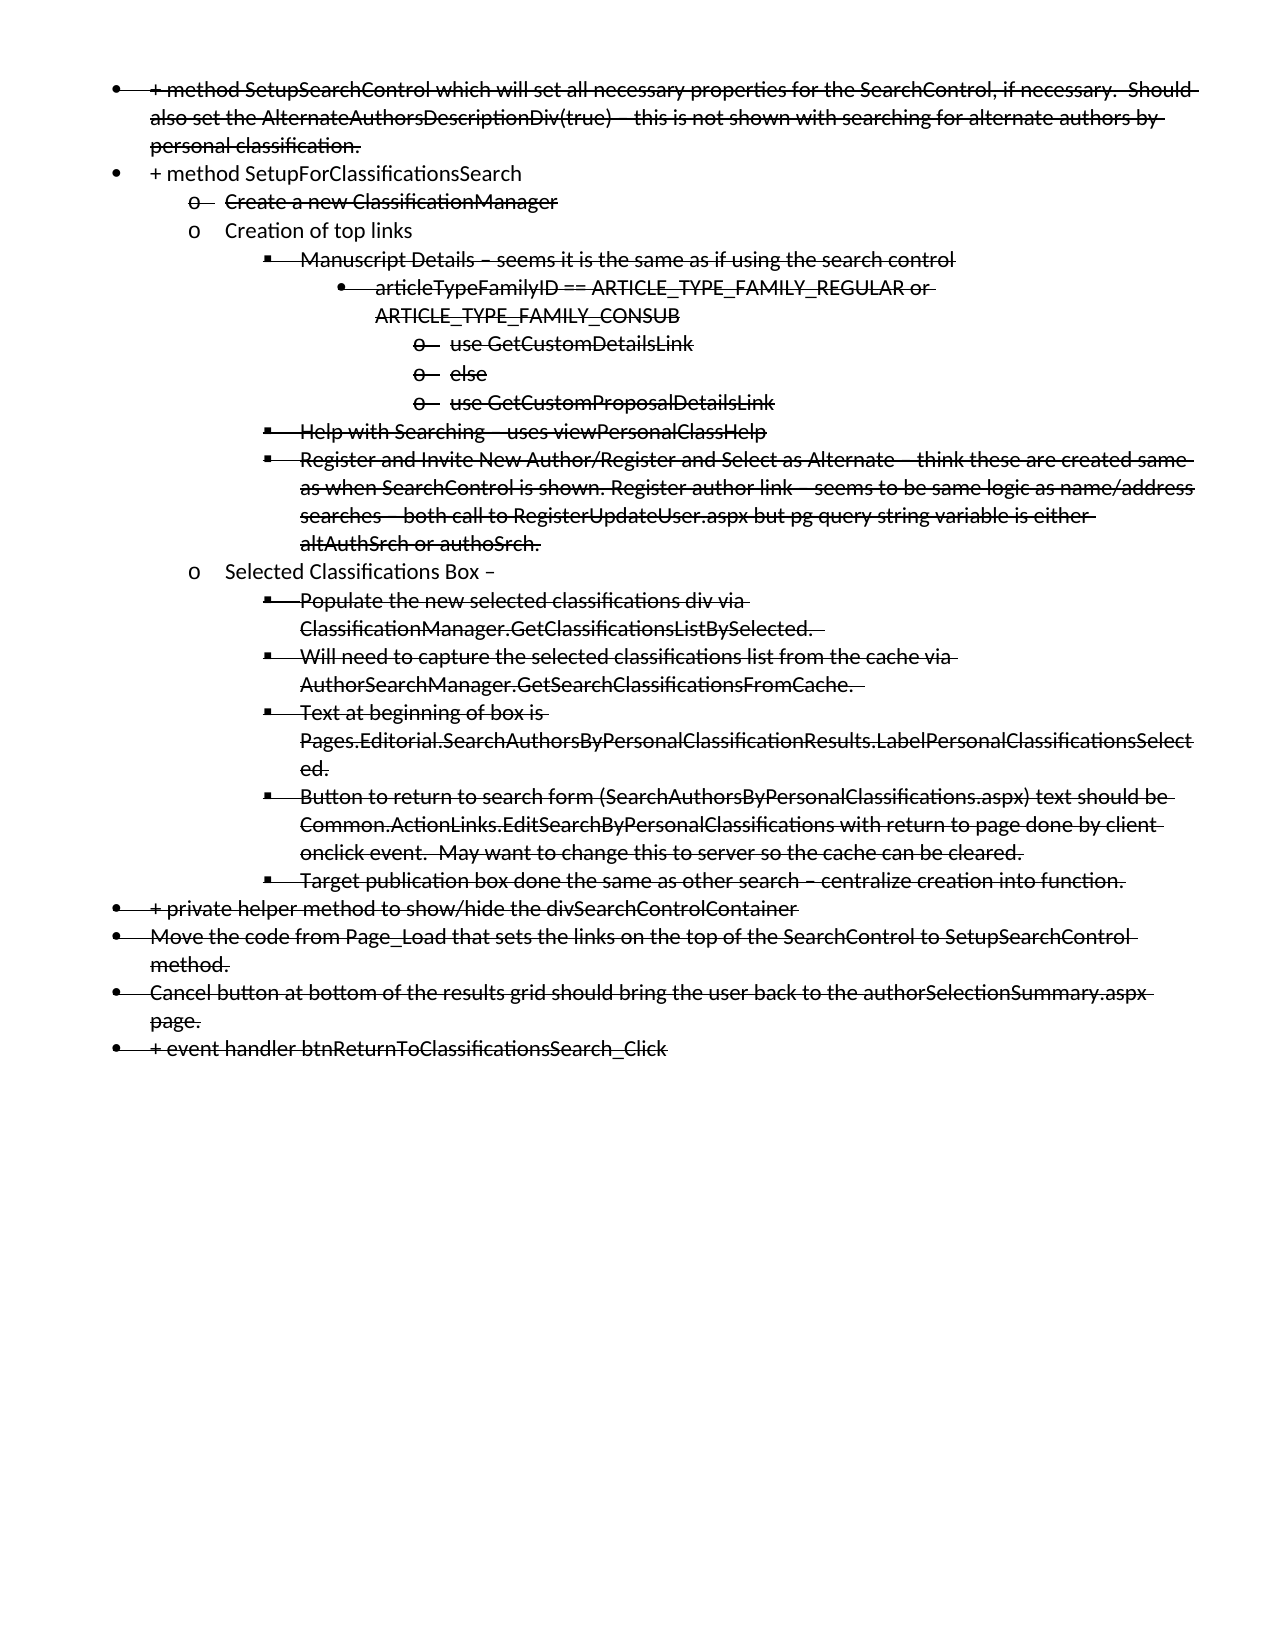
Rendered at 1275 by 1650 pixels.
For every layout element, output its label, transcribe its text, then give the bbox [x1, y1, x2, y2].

list + method SetupSearchControl which will set all necessary properties for the SearchControl, if necessary. Should also set the AlternateAuthorsDescriptionDiv(true) – this is not shown with searching for alternate authors by personal classification. [112, 75, 1200, 159]
list Will need to capture the selected classifications list from the cache via AuthorSearchManager.GetSearchClassificationsFromCache. [262, 642, 1200, 698]
list Move the code from Page_Load that sets the links on the top of the SearchControl to SetupSearchControl method. [112, 922, 1200, 978]
list Target publication box done the same as other search – centralize creation into function. [262, 866, 1200, 894]
list Text at beginning of box is Pages.Editorial.SearchAuthorsByPersonalClassificationResults.LabelPersonalClassificationsSelected. [262, 698, 1200, 782]
list Help with Searching – uses viewPersonalClassHelp [262, 417, 1200, 445]
list Creation of top links [187, 216, 1200, 245]
list articleTypeFamilyID == ARTICLE_TYPE_FAMILY_REGULAR or ARTICLE_TYPE_FAMILY_CONSUB [337, 273, 1200, 329]
list Populate the new selected classifications div via ClassificationManager.GetClassificationsListBySelected. [262, 586, 1200, 642]
list use GetCustomProposalDetailsLink [412, 388, 1200, 417]
list Register and Invite New Author/Register and Select as Alternate – think these are created same as when SearchControl is shown. Register author link – seems to be same logic as name/address searches – both call to RegisterUpdateUser.aspx but pg query string variable is either altAuthSrch or authoSrch. [262, 445, 1200, 557]
list Manuscript Details – seems it is the same as if using the search control [262, 245, 1200, 273]
list + private helper method to show/hide the divSearchControlContainer [112, 894, 1200, 922]
list Cancel button at bottom of the results grid should bring the user back to the authorSelectionSummary.aspx page. [112, 978, 1200, 1034]
list else [412, 359, 1200, 388]
list Create a new ClassificationManager [187, 187, 1200, 216]
list Selected Classifications Box – [187, 557, 1200, 586]
list + method SetupForClassificationsSearch [112, 159, 1200, 187]
list + event handler btnReturnToClassificationsSearch_Click [112, 1034, 1200, 1063]
list use GetCustomDetailsLink [412, 329, 1200, 359]
list Button to return to search form (SearchAuthorsByPersonalClassifications.aspx) text should be Common.ActionLinks.EditSearchByPersonalClassifications with return to page done by client onclick event. May want to change this to server so the cache can be cleared. [262, 782, 1200, 866]
